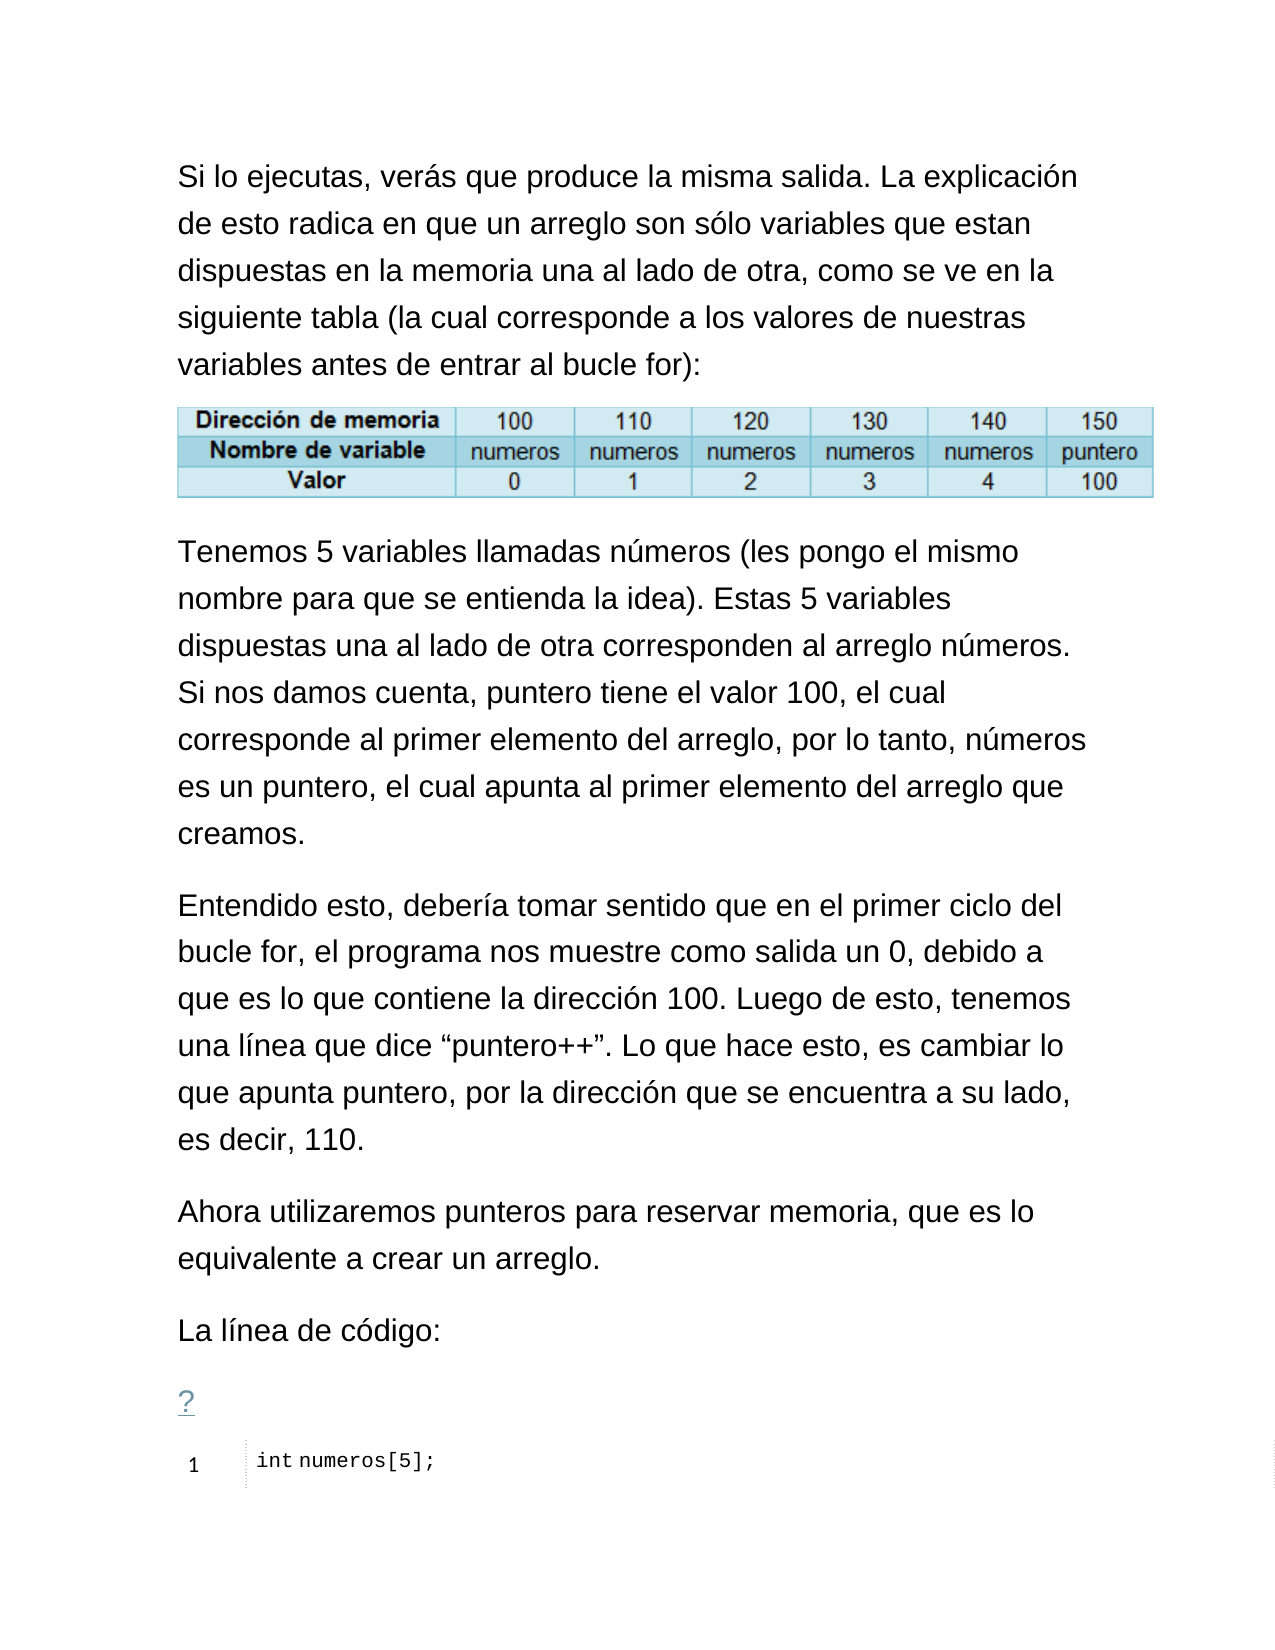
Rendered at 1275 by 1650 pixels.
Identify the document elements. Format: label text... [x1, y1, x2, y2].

text Ahora utilizaremos punteros para reservar memoria, que es lo equivalente a crear un arreglo. [177, 1182, 1098, 1276]
text Si lo ejecutas, verás que produce la misma salida. La explicación de esto radica en que un arreglo son sólo variables que estan dispuestas en la memoria una al lado de otra, como se ve en la siguiente tabla (la cual corresponde a los valores de nuestras variables antes de entrar al bucle for): [177, 148, 1098, 382]
text ? [177, 1373, 1098, 1419]
picture [177, 407, 1154, 498]
table_header int numeros[5]; [246, 1440, 1275, 1488]
text Entendido esto, debería tomar sentido que en el primer ciclo del bucle for, el programa nos muestre como salida un 0, debido a que es lo que contiene la dirección 100. Luego de esto, tenemos una línea que dice “puntero++”. Lo que hace esto, es cambiar lo que apunta puntero, por la dirección que se encuentra a su lado, es decir, 110. [177, 876, 1098, 1157]
text La línea de código: [177, 1301, 1098, 1348]
table_header 1 [177, 1440, 246, 1488]
text Tenemos 5 variables llamadas números (les pongo el mismo nombre para que se entienda la idea). Estas 5 variables dispuestas una al lado de otra corresponden al arreglo números. Si nos damos cuenta, puntero tiene el valor 100, el cual corresponde al primer elemento del arreglo, por lo tanto, números es un puntero, el cual apunta al primer elemento del arreglo que creamos. [177, 523, 1098, 851]
